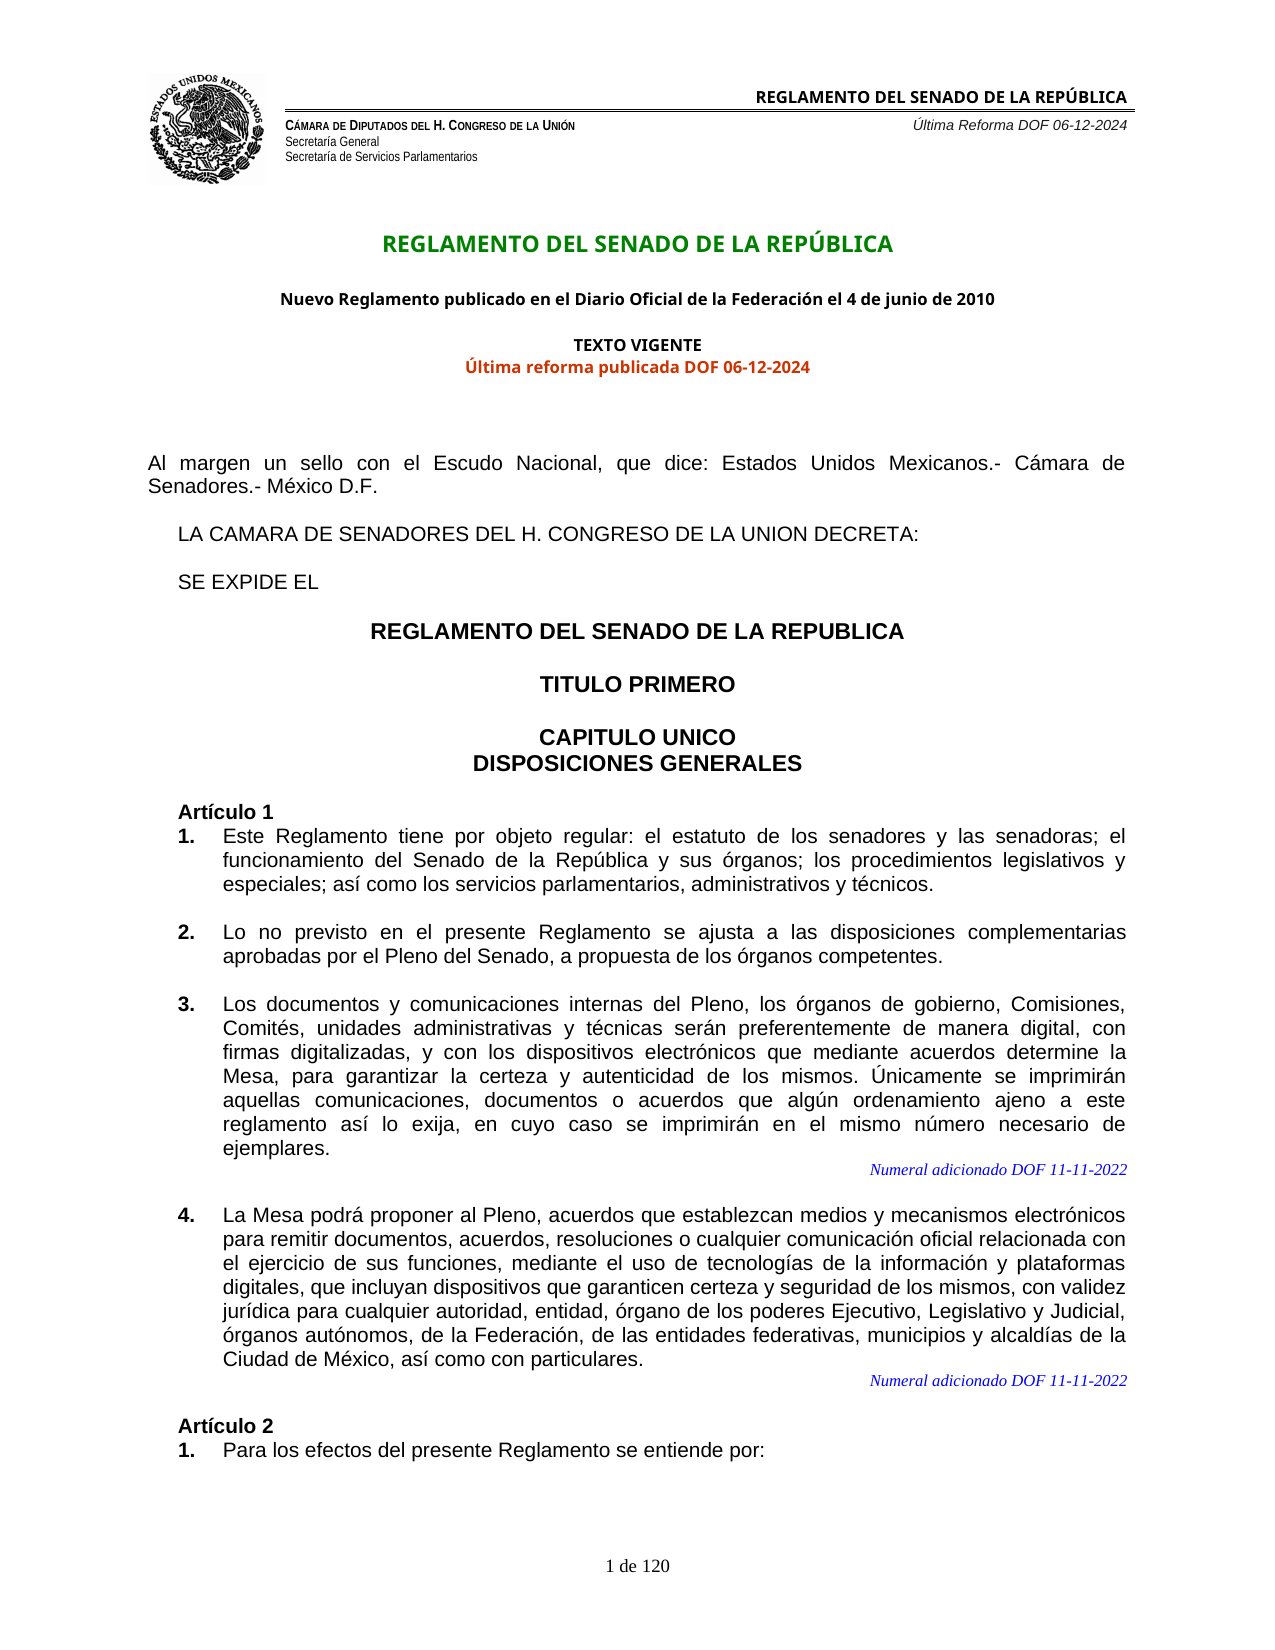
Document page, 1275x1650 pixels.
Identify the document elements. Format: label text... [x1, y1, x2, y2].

text Al margen un sello con el Escudo Nacional, que dice: Estados Unidos Mexicanos.- Cámara de Senadores.- México D.F. [148, 450, 1127, 498]
text 1. Para los efectos del presente Reglamento se entiende por: [178, 1437, 1127, 1461]
text TEXTO VIGENTE [148, 333, 1127, 356]
text Artículo 1 [148, 800, 1127, 824]
text REGLAMENTO DEL SENADO DE LA REPUBLICA [148, 618, 1127, 644]
text SE EXPIDE EL [148, 570, 1127, 594]
text DISPOSICIONES GENERALES [148, 750, 1127, 776]
text Numeral adicionado DOF 11-11-2022 [148, 1159, 1127, 1179]
text 2. Lo no previsto en el presente Reglamento se ajusta a las disposiciones complementarias aprobadas por el Pleno del Senado, a propuesta de los órganos competentes. [178, 920, 1127, 968]
text 3. Los documentos y comunicaciones internas del Pleno, los órganos de gobierno, Comisiones, Comités, unidades administrativas y técnicas serán preferentemente de manera digital, con firmas digitalizadas, y con los dispositivos electrónicos que mediante acuerdos determine la Mesa, para garantizar la certeza y autenticidad de los mismos. Únicamente se imprimirán aquellas comunicaciones, documentos o acuerdos que algún ordenamiento ajeno a este reglamento así lo exija, en cuyo caso se imprimirán en el mismo número necesario de ejemplares. [178, 992, 1127, 1159]
text 1. Este Reglamento tiene por objeto regular: el estatuto de los senadores y las senadoras; el funcionamiento del Senado de la República y sus órganos; los procedimientos legislativos y especiales; así como los servicios parlamentarios, administrativos y técnicos. [178, 824, 1127, 896]
text CAPITULO UNICO [148, 723, 1127, 750]
text Última reforma publicada DOF 06-12-2024 [148, 356, 1127, 378]
text LA CAMARA DE SENADORES DEL H. CONGRESO DE LA UNION DECRETA: [148, 522, 1127, 546]
text REGLAMENTO DEL SENADO DE LA REPÚBLICA [148, 228, 1127, 259]
text Nuevo Reglamento publicado en el Diario Oficial de la Federación el 4 de junio de 2010 [148, 288, 1127, 310]
text Artículo 2 [148, 1413, 1127, 1437]
text TITULO PRIMERO [148, 671, 1127, 697]
text Numeral adicionado DOF 11-11-2022 [148, 1370, 1127, 1389]
text 4. La Mesa podrá proponer al Pleno, acuerdos que establezcan medios y mecanismos electrónicos para remitir documentos, acuerdos, resoluciones o cualquier comunicación oficial relacionada con el ejercicio de sus funciones, mediante el uso de tecnologías de la información y plataformas digitales, que incluyan dispositivos que garanticen certeza y seguridad de los mismos, con validez jurídica para cualquier autoridad, entidad, órgano de los poderes Ejecutivo, Legislativo y Judicial, órganos autónomos, de la Federación, de las entidades federativas, municipios y alcaldías de la Ciudad de México, así como con particulares. [178, 1203, 1127, 1370]
